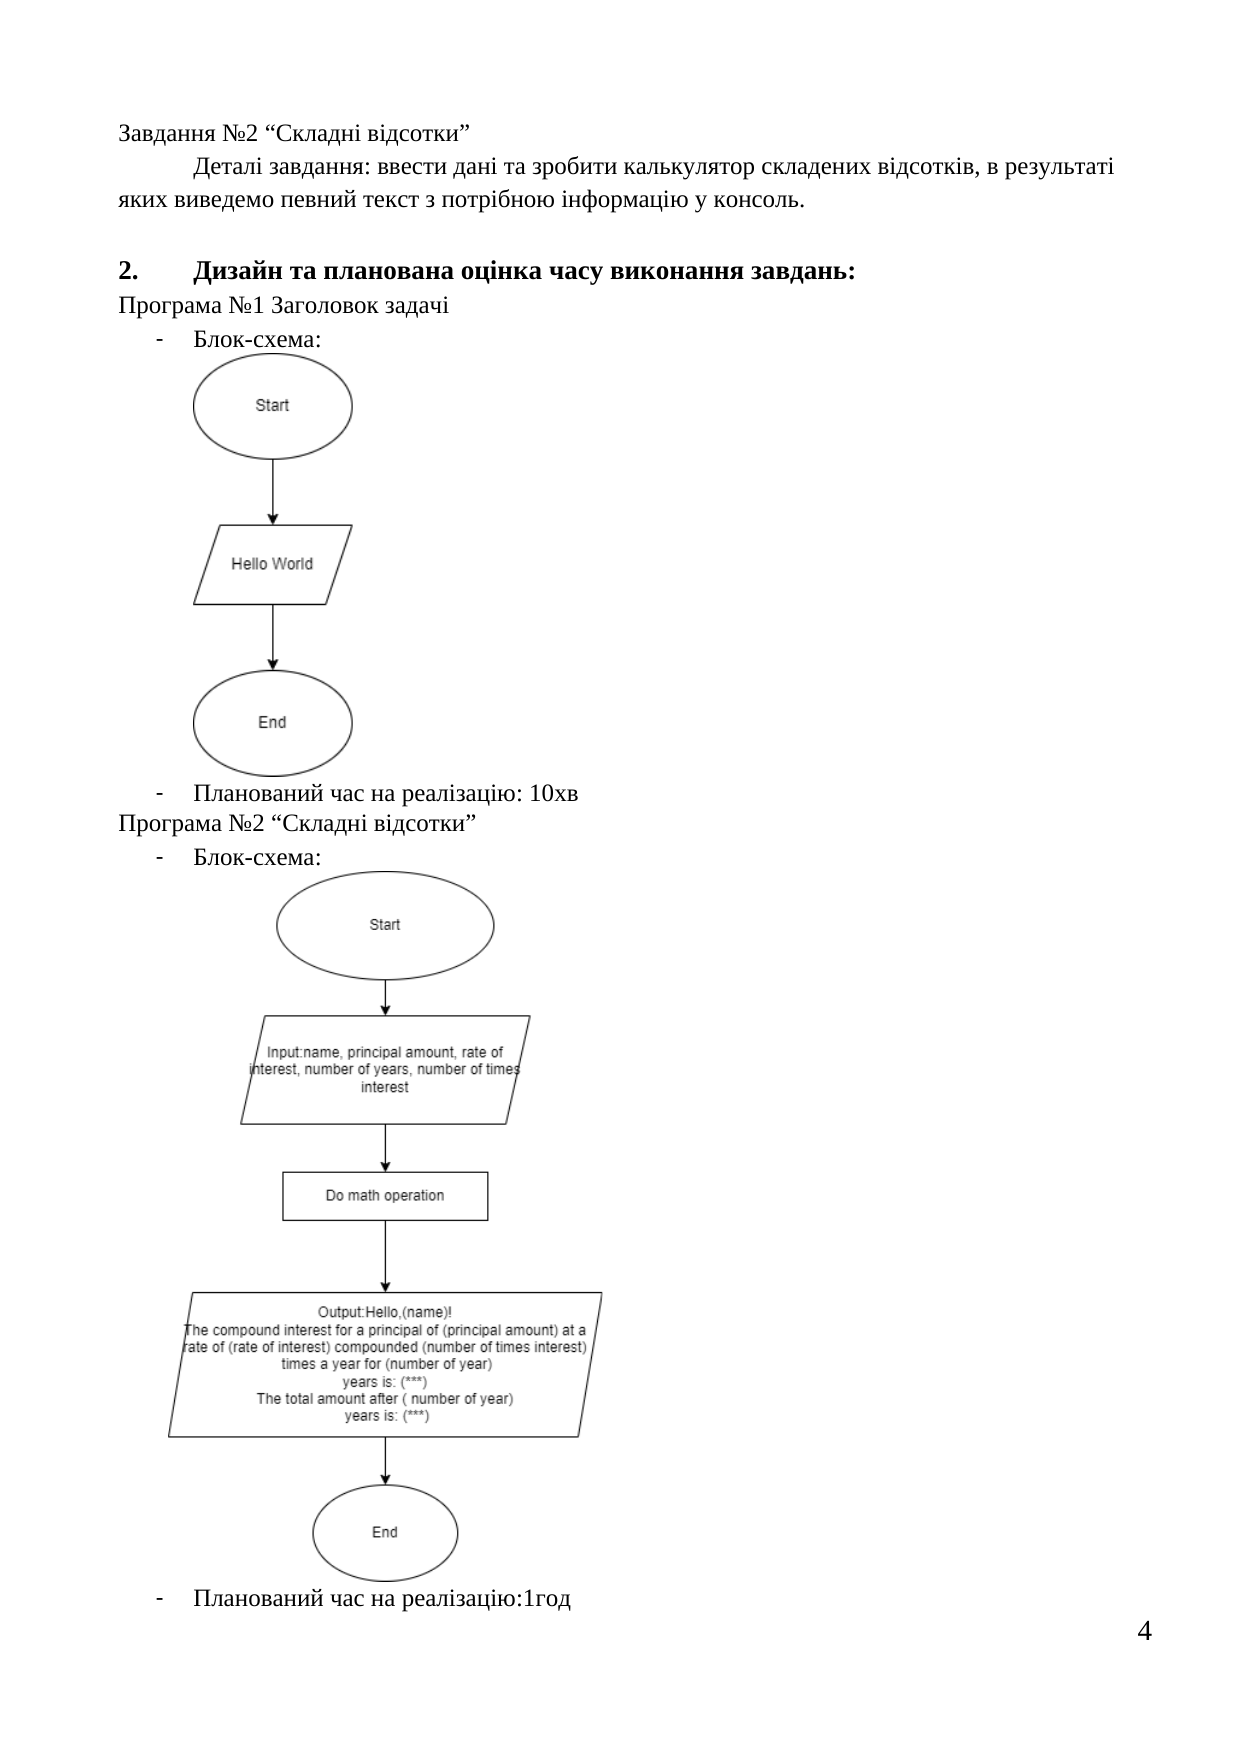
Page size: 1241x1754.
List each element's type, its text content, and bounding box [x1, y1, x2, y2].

text Програма №1 Заголовок задачі [118, 290, 1152, 319]
text Завдання №2 “Складні відсотки” [118, 118, 1152, 147]
picture [193, 353, 353, 777]
list Планований час на реалізацію: 10хв [156, 777, 1152, 808]
list Блок-схема: [156, 841, 1152, 871]
list Планований час на реалізацію:1год [156, 1582, 1152, 1613]
text Деталі завдання: ввести дані та зробити калькулятор складених відсотків, в результаті яких виведемо певний текст з потрібною інформацію у консоль. [118, 151, 1152, 213]
text Програма №2 “Складні відсотки” [118, 808, 1152, 836]
picture [168, 871, 603, 1582]
list Блок-схема: [156, 323, 1152, 354]
subtitle 2. Дизайн та планована оцінка часу виконання завдань: [118, 254, 1152, 286]
